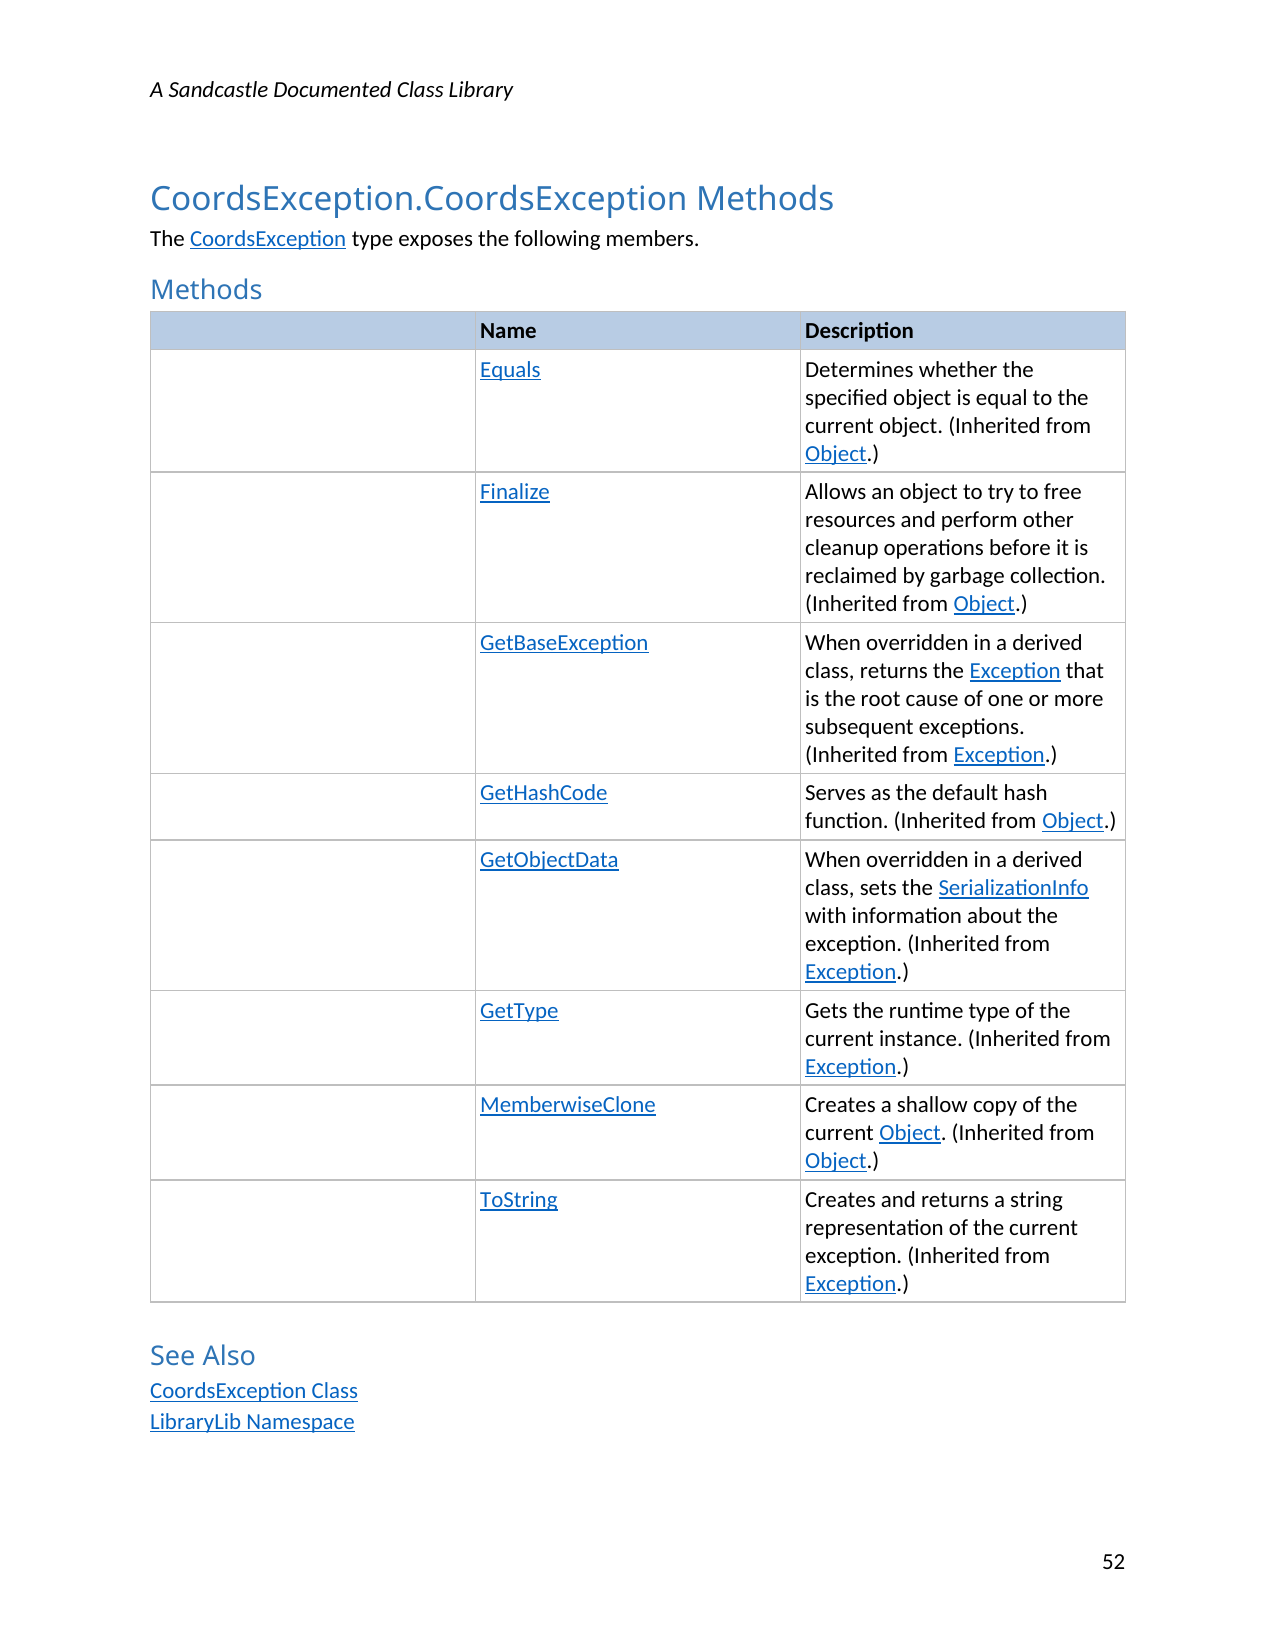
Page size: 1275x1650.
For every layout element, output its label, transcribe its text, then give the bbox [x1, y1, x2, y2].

text CoordsException Class [150, 1377, 1125, 1405]
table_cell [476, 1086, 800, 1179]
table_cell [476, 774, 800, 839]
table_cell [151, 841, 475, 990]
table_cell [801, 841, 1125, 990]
subtitle See Also [150, 1337, 1125, 1374]
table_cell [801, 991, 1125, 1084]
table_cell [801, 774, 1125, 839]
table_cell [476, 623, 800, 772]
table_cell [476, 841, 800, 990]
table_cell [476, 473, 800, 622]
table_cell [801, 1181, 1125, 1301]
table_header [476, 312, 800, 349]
subtitle Methods [150, 271, 1125, 308]
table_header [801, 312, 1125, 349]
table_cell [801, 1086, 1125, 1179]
subtitle CoordsException.CoordsException Methods [150, 175, 1125, 220]
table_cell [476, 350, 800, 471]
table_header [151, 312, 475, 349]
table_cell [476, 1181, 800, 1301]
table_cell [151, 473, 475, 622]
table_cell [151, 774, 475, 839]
text LibraryLib Namespace [150, 1407, 1125, 1435]
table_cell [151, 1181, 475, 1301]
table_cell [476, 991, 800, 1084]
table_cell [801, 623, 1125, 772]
text The CoordsException type exposes the following members. [150, 224, 1125, 252]
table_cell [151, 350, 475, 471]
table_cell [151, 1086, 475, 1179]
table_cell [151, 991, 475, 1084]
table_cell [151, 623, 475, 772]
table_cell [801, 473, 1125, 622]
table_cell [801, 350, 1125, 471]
